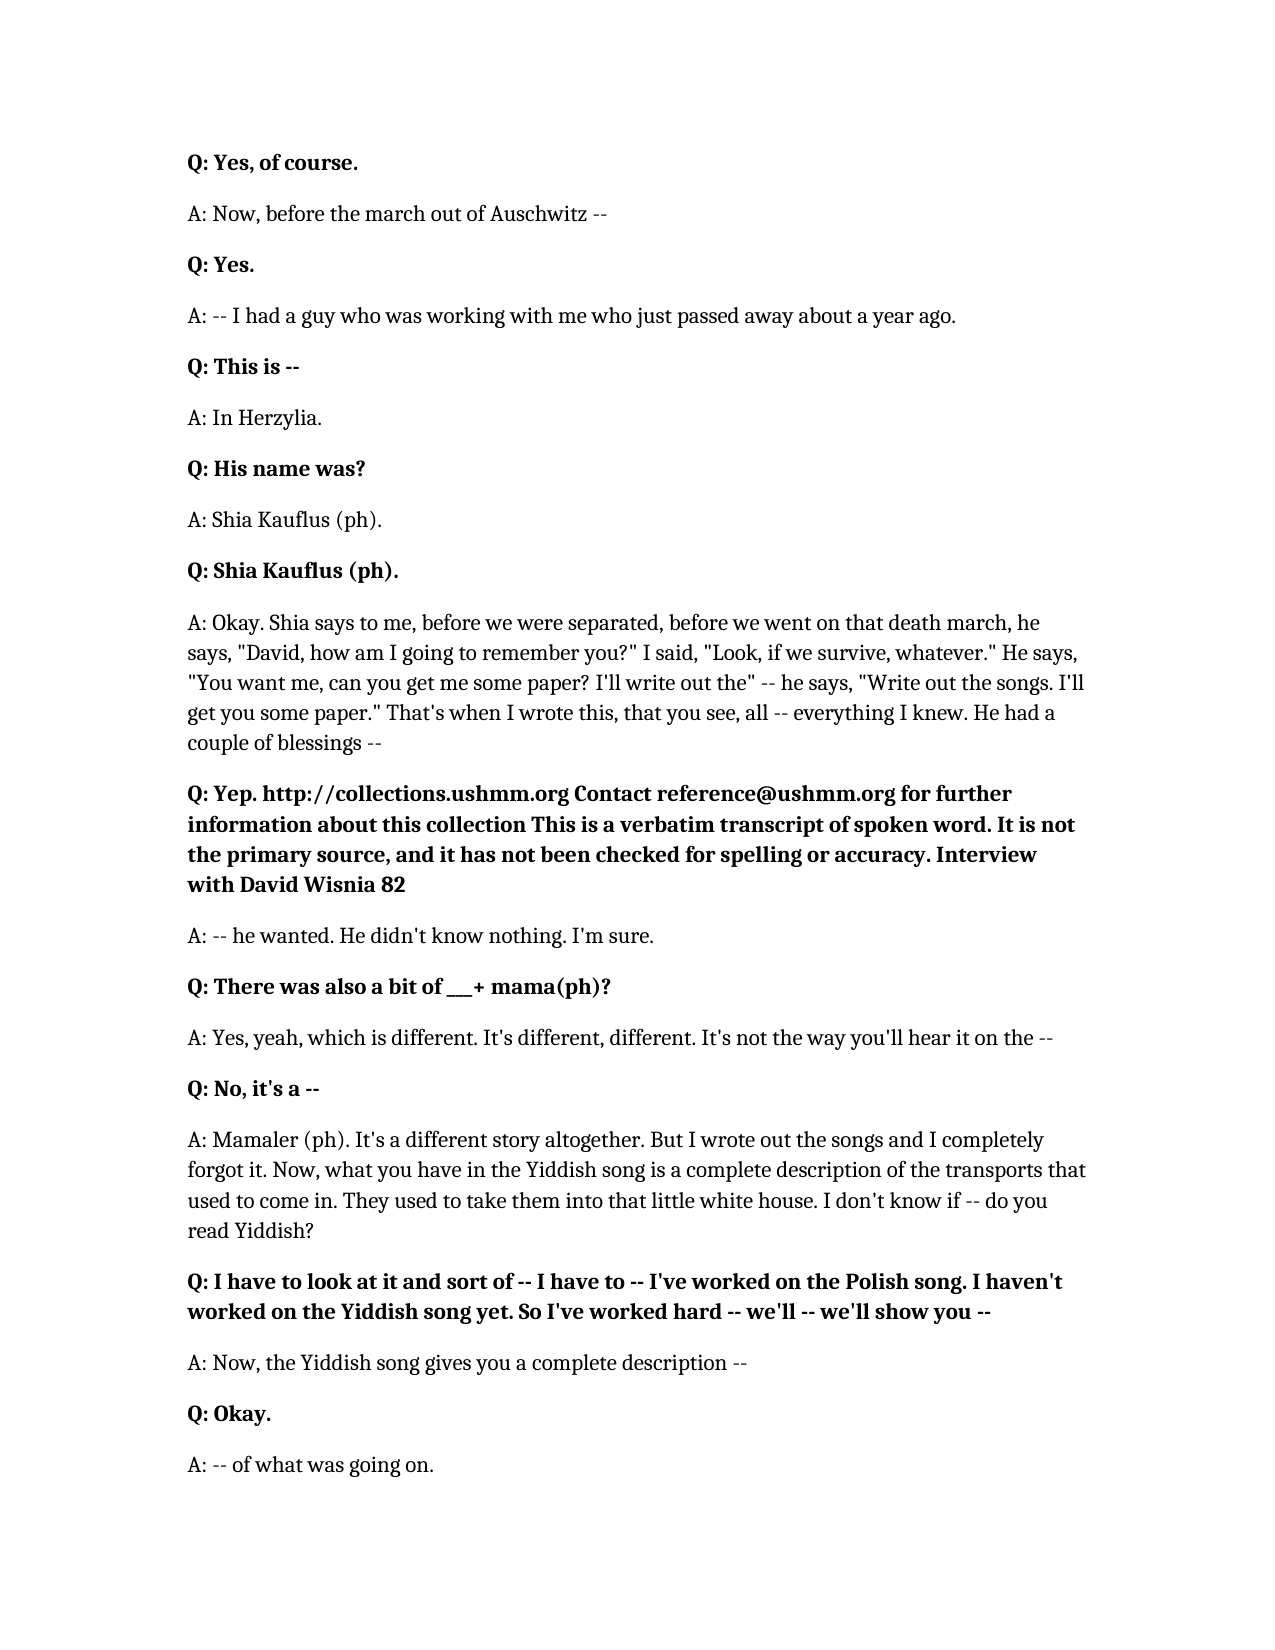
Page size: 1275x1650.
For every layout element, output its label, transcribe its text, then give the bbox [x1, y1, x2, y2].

text A: -- I had a guy who was working with me who just passed away about a year ago. [187, 303, 1087, 329]
text Q: This is -- [187, 354, 1087, 381]
text A: Now, the Yiddish song gives you a complete description -- [187, 1350, 1087, 1376]
text A: Okay. Shia says to me, before we were separated, before we went on that death march, he says, "David, how am I going to remember you?" I said, "Look, if we survive, whatever." He says, "You want me, can you get me some paper? I'll write out the" -- he says, "Write out the songs. I'll get you some paper." That's when I wrote this, that you see, all -- everything I knew. He had a couple of blessings -- [187, 609, 1087, 757]
text Q: There was also a bit of ___+ mama(ph)? [187, 974, 1087, 1000]
text Q: Okay. [187, 1401, 1087, 1427]
text A: Yes, yeah, which is different. It's different, different. It's not the way you'll hear it on the -- [187, 1025, 1087, 1051]
text A: -- he wanted. He didn't know nothing. I'm sure. [187, 923, 1087, 949]
text A: In Herzylia. [187, 405, 1087, 432]
text Q: No, it's a -- [187, 1076, 1087, 1102]
text Q: Yes, of course. [187, 150, 1087, 176]
text Q: His name was? [187, 456, 1087, 483]
text A: Mamaler (ph). It's a different story altogether. But I wrote out the songs and I completely forgot it. Now, what you have in the Yiddish song is a complete description of the transports that used to come in. They used to take them into that little white house. I don't know if -- do you read Yiddish? [187, 1127, 1087, 1244]
text A: Now, before the march out of Auschwitz -- [187, 201, 1087, 227]
text A: -- of what was going on. [187, 1452, 1087, 1478]
text A: Shia Kauflus (ph). [187, 507, 1087, 534]
text Q: Yep. http://collections.ushmm.org Contact reference@ushmm.org for further information about this collection This is a verbatim transcript of spoken word. It is not the primary source, and it has not been checked for spelling or accuracy. Interview with David Wisnia 82 [187, 781, 1087, 898]
text Q: I have to look at it and sort of -- I have to -- I've worked on the Polish song. I haven't worked on the Yiddish song yet. So I've worked hard -- we'll -- we'll show you -- [187, 1269, 1087, 1325]
text Q: Shia Kauflus (ph). [187, 558, 1087, 585]
text Q: Yes. [187, 252, 1087, 278]
